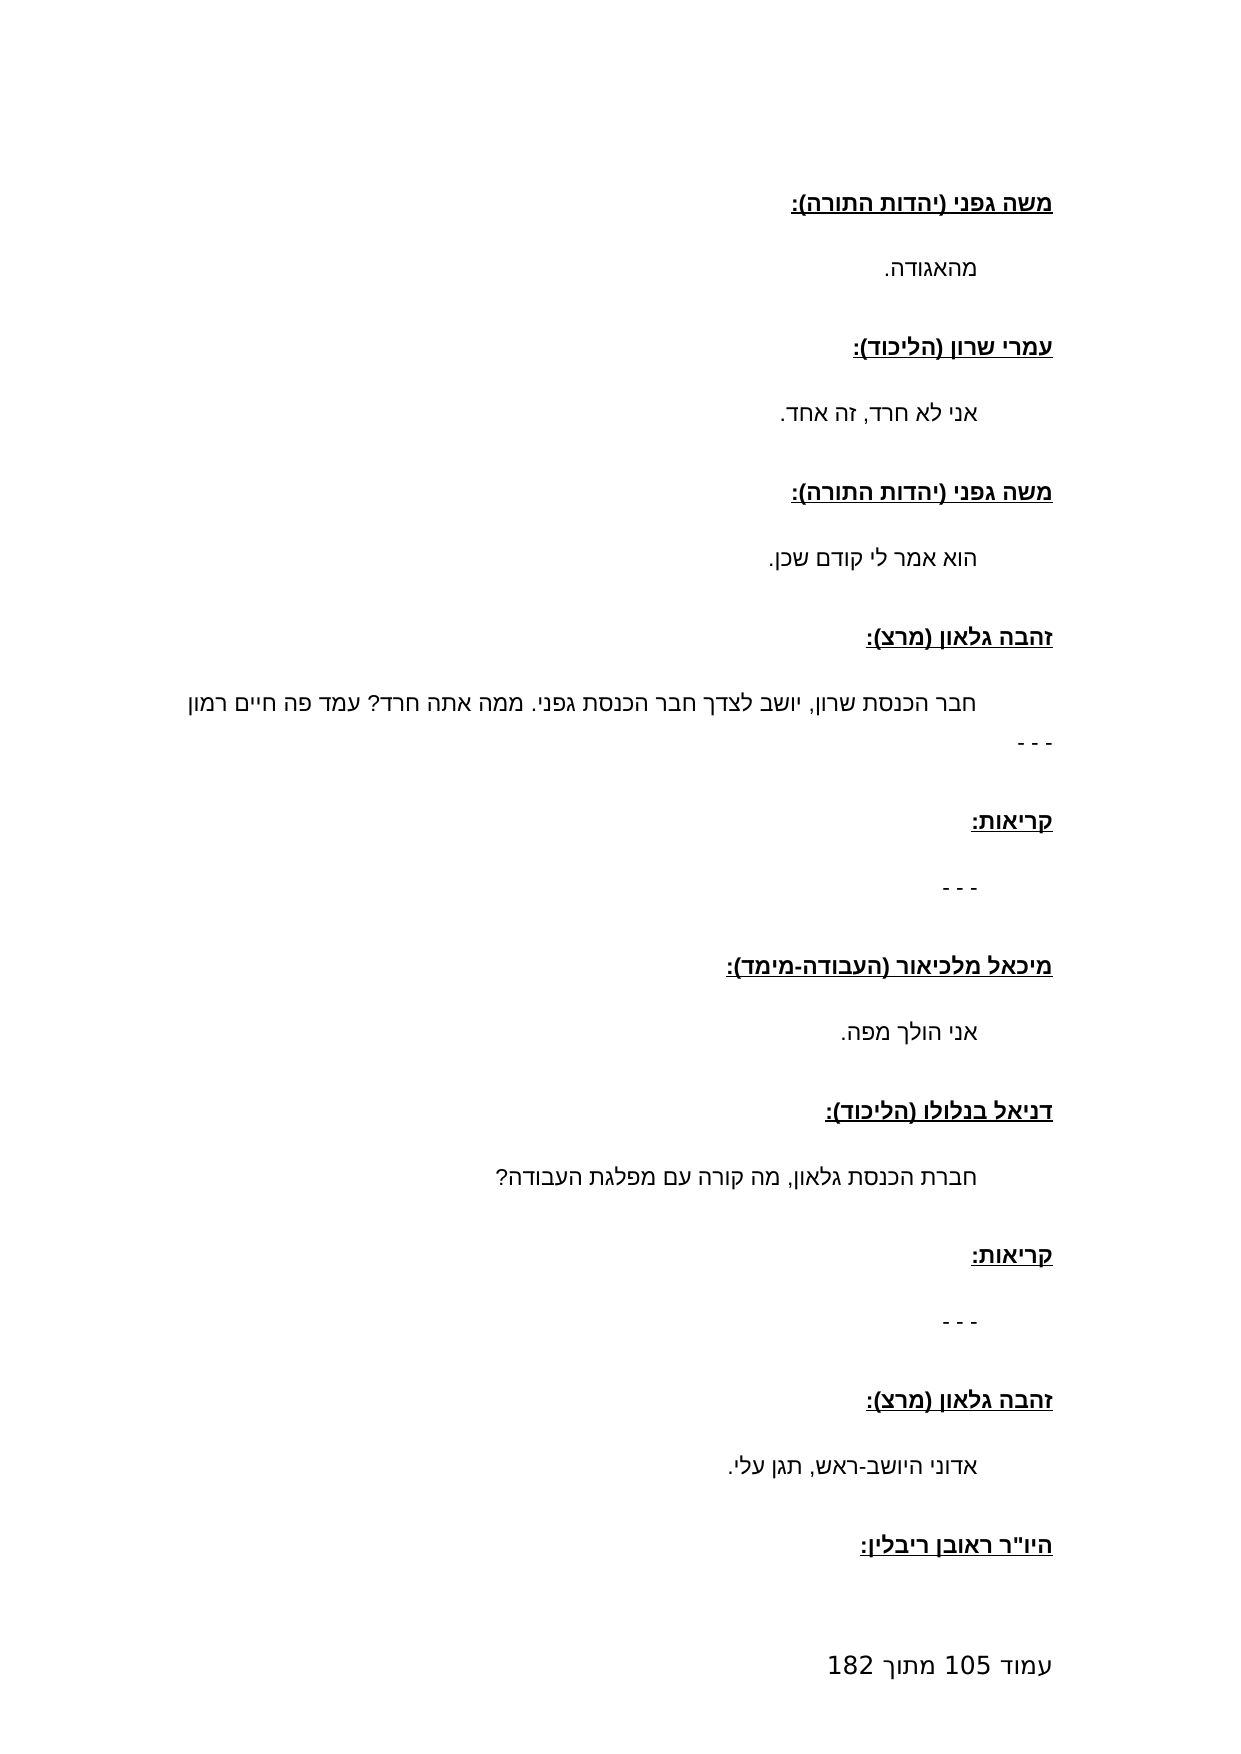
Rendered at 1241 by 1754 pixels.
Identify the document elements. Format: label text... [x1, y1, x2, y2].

text חבר הכנסת שרון, יושב לצדך חבר הכנסת גפני. ממה אתה חרד? עמד פה חיים רמון - - - [187, 690, 1053, 756]
text משה גפני (יהדות התורה): [187, 189, 1053, 216]
text - - - [187, 874, 1053, 900]
text קריאות: [187, 808, 1053, 834]
text אדוני היושב-ראש, תגן עלי. [187, 1453, 1053, 1479]
text דניאל בנלולו (הליכוד): [187, 1098, 1053, 1124]
text משה גפני (יהדות התורה): [187, 479, 1053, 505]
text אני הולך מפה. [187, 1019, 1053, 1045]
text חברת הכנסת גלאון, מה קורה עם מפלגת העבודה? [187, 1163, 1053, 1190]
text זהבה גלאון (מרצ): [187, 624, 1053, 650]
text מיכאל מלכיאור (העבודה-מימד): [187, 953, 1053, 979]
text היו"ר ראובן ריבלין: [187, 1532, 1053, 1558]
text מהאגודה. [187, 255, 1053, 282]
text הוא אמר לי קודם שכן. [187, 545, 1053, 571]
text זהבה גלאון (מרצ): [187, 1387, 1053, 1414]
text - - - [187, 1308, 1053, 1335]
text קריאות: [187, 1242, 1053, 1269]
text עמרי שרון (הליכוד): [187, 334, 1053, 361]
text אני לא חרד, זה אחד. [187, 400, 1053, 426]
